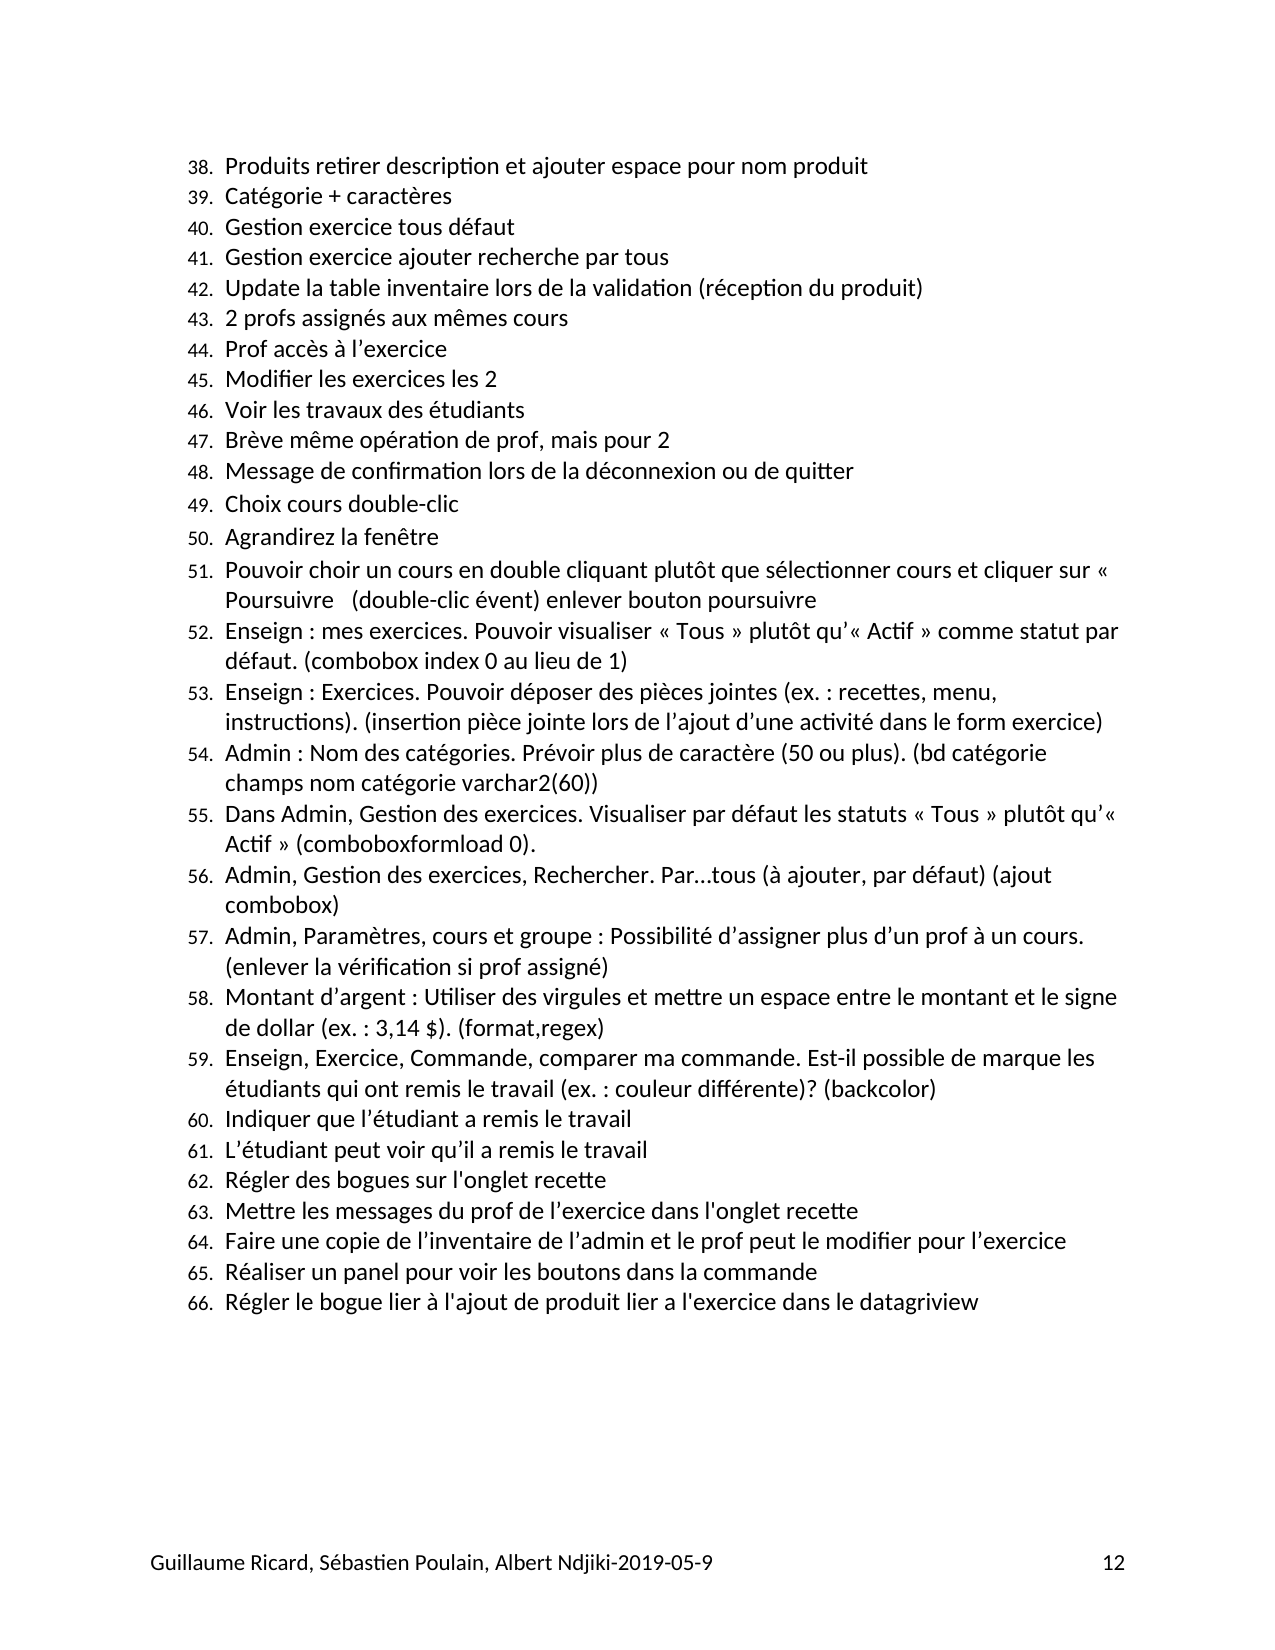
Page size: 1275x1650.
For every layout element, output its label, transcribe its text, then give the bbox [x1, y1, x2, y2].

list Enseign, Exercice, Commande, comparer ma commande. Est-il possible de marque les étudiants qui ont remis le travail (ex. : couleur différente)? (backcolor) [187, 1042, 1125, 1103]
list Prof accès à l’exercice [187, 333, 1125, 364]
list Enseign : mes exercices. Pouvoir visualiser « Tous » plutôt qu’« Actif » comme statut par défaut. (combobox index 0 au lieu de 1) [187, 615, 1125, 676]
list Régler des bogues sur l'onglet recette [187, 1164, 1125, 1195]
list Montant d’argent : Utiliser des virgules et mettre un espace entre le montant et le signe de dollar (ex. : 3,14 $). (format,regex) [187, 981, 1125, 1042]
list Update la table inventaire lors de la validation (réception du produit) [187, 272, 1125, 303]
list Pouvoir choir un cours en double cliquant plutôt que sélectionner cours et cliquer sur « Poursuivre (double-clic évent) enlever bouton poursuivre [187, 554, 1125, 615]
list L’étudiant peut voir qu’il a remis le travail [187, 1134, 1125, 1164]
list Admin : Nom des catégories. Prévoir plus de caractère (50 ou plus). (bd catégorie champs nom catégorie varchar2(60)) [187, 737, 1125, 798]
list Produits retirer description et ajouter espace pour nom produit [187, 150, 1125, 181]
list Catégorie + caractères [187, 181, 1125, 211]
list Message de confirmation lors de la déconnexion ou de quitter [187, 455, 1125, 486]
list Dans Admin, Gestion des exercices. Visualiser par défaut les statuts « Tous » plutôt qu’« Actif » (comboboxformload 0). [187, 798, 1125, 859]
list Mettre les messages du prof de l’exercice dans l'onglet recette [187, 1195, 1125, 1225]
list Choix cours double-clic [187, 488, 1125, 519]
list Gestion exercice tous défaut [187, 211, 1125, 242]
list Brève même opération de prof, mais pour 2 [187, 425, 1125, 455]
list Régler le bogue lier à l'ajout de produit lier a l'exercice dans le datagriview [187, 1286, 1125, 1317]
list 2 profs assignés aux mêmes cours [187, 303, 1125, 333]
list Faire une copie de l’inventaire de l’admin et le prof peut le modifier pour l’exercice [187, 1225, 1125, 1256]
list Agrandirez la fenêtre [187, 521, 1125, 552]
list Réaliser un panel pour voir les boutons dans la commande [187, 1256, 1125, 1286]
list Admin, Gestion des exercices, Rechercher. Par…tous (à ajouter, par défaut) (ajout combobox) [187, 859, 1125, 920]
list Enseign : Exercices. Pouvoir déposer des pièces jointes (ex. : recettes, menu, instructions). (insertion pièce jointe lors de l’ajout d’une activité dans le form exercice) [187, 676, 1125, 737]
list Indiquer que l’étudiant a remis le travail [187, 1103, 1125, 1134]
list Modifier les exercices les 2 [187, 364, 1125, 394]
list Gestion exercice ajouter recherche par tous [187, 242, 1125, 272]
list Admin, Paramètres, cours et groupe : Possibilité d’assigner plus d’un prof à un cours. (enlever la vérification si prof assigné) [187, 920, 1125, 981]
list Voir les travaux des étudiants [187, 394, 1125, 425]
